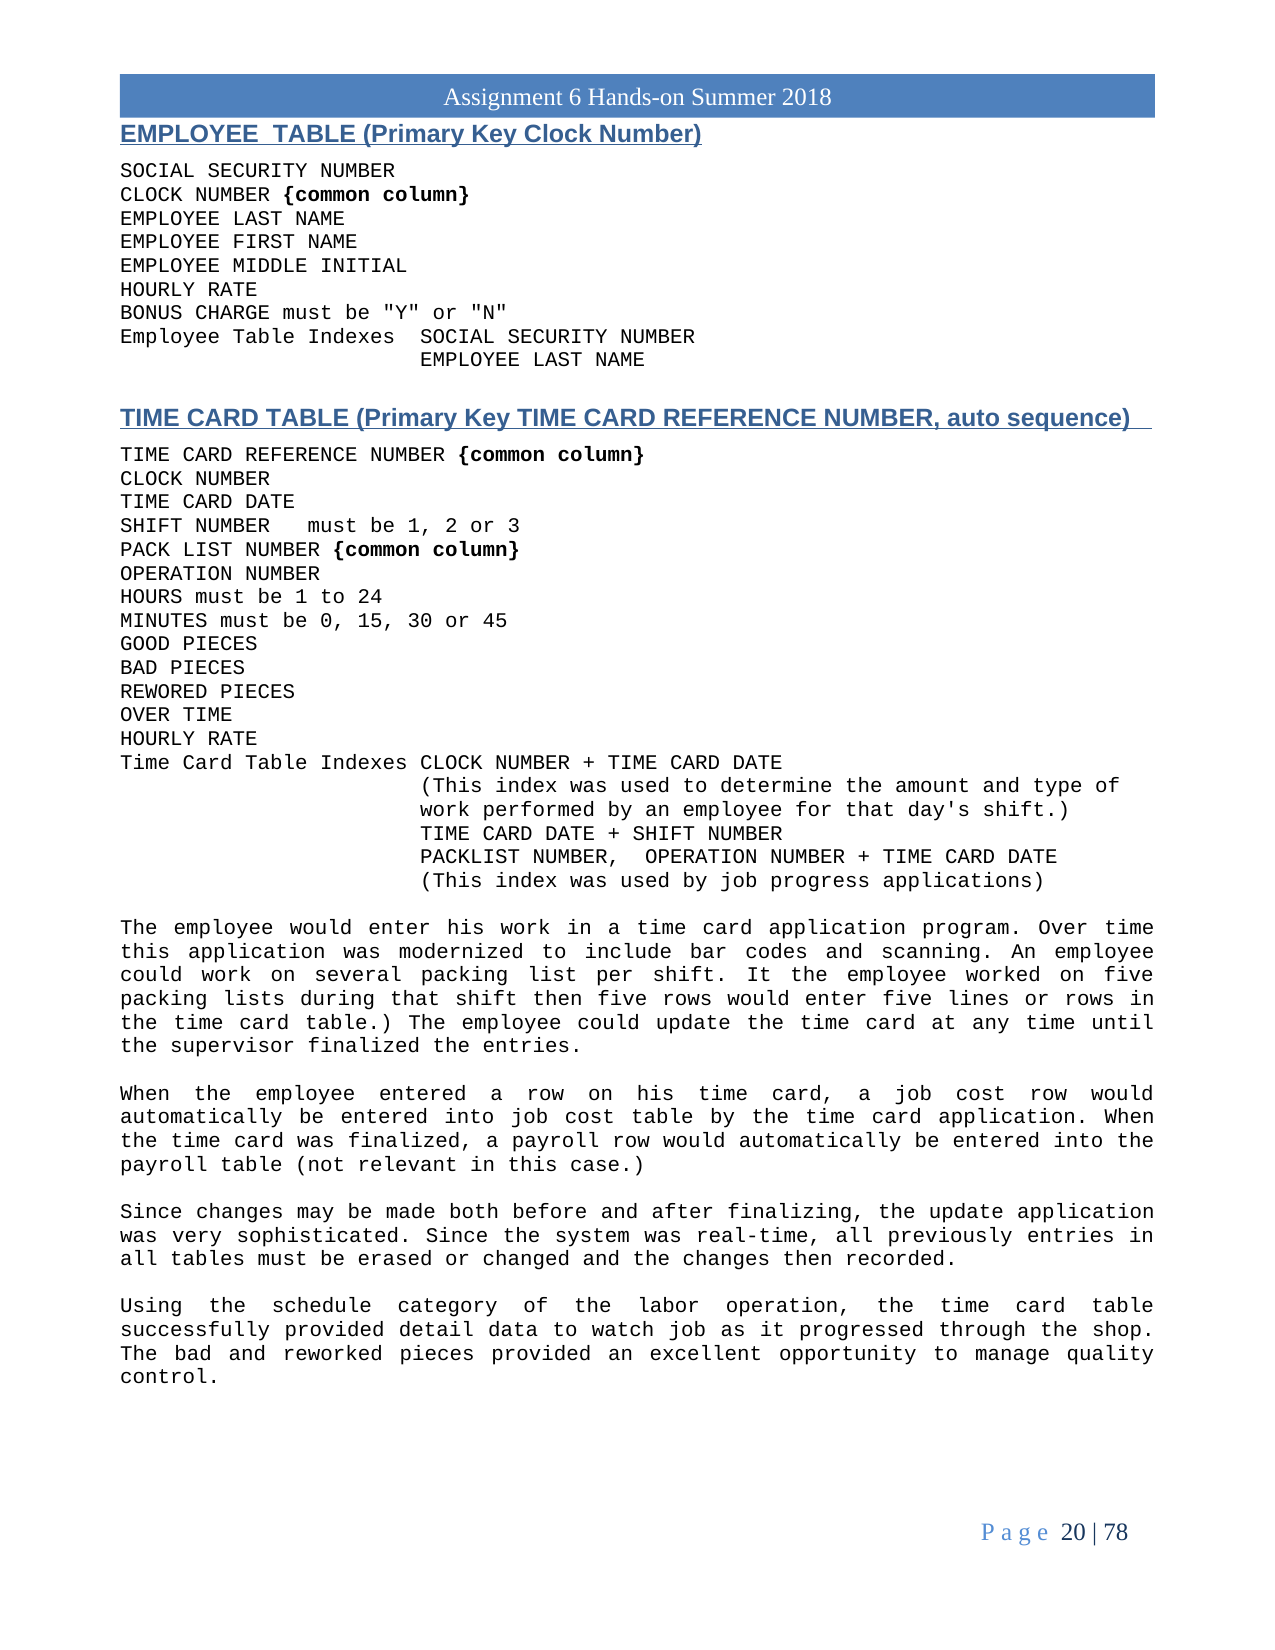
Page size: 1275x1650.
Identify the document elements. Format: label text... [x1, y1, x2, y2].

text PACKLIST NUMBER, OPERATION NUMBER + TIME CARD DATE [345, 846, 1155, 870]
text SOCIAL SECURITY NUMBER [120, 160, 1155, 184]
text (This index was used to determine the amount and type of work performed by an employee for that day's shift.) [420, 775, 1155, 823]
text When the employee entered a row on his time card, a job cost row would automatically be entered into job cost table by the time card application. When the time card was finalized, a payroll row would automatically be entered into the payroll table (not relevant in this case.) [120, 1083, 1155, 1177]
text TIME CARD DATE [120, 492, 1155, 515]
text REWORED PIECES [120, 681, 1155, 704]
text BAD PIECES [120, 657, 1155, 681]
subtitle TIME CARD TABLE (Primary Key TIME CARD REFERENCE NUMBER, auto sequence) [120, 403, 1155, 432]
text Time Card Table Indexes CLOCK NUMBER + TIME CARD DATE [120, 752, 1155, 775]
text Using the schedule category of the labor operation, the time card table successfully provided detail data to watch job as it progressed through the shop. The bad and reworked pieces provided an excellent opportunity to manage quality control. [120, 1296, 1155, 1390]
text HOURLY RATE [120, 278, 1155, 302]
text OVER TIME [120, 704, 1155, 728]
text BONUS CHARGE must be "Y" or "N" [120, 302, 1155, 326]
text EMPLOYEE FIRST NAME [120, 231, 1155, 255]
text The employee would enter his work in a time card application program. Over time this application was modernized to include bar codes and scanning. An employee could work on several packing list per shift. It the employee worked on five packing lists during that shift then five rows would enter five lines or rows in the time card table.) The employee could update the time card at any time until the supervisor finalized the entries. [120, 917, 1155, 1059]
text Since changes may be made both before and after finalizing, the update application was very sophisticated. Since the system was real-time, all previously entries in all tables must be erased or changed and the changes then recorded. [120, 1201, 1155, 1272]
text EMPLOYEE MIDDLE INITIAL [120, 255, 1155, 278]
text TIME CARD DATE + SHIFT NUMBER [345, 823, 1155, 846]
text HOURLY RATE [120, 728, 1155, 752]
text (This index was used by job progress applications) [345, 870, 1155, 893]
text PACK LIST NUMBER {common column} [120, 539, 1155, 562]
text CLOCK NUMBER {common column} [120, 184, 1155, 208]
text Employee Table Indexes SOCIAL SECURITY NUMBER [120, 326, 1155, 349]
text EMPLOYEE LAST NAME [120, 349, 1155, 373]
text CLOCK NUMBER [120, 468, 1155, 492]
text OPERATION NUMBER [120, 562, 1155, 586]
subtitle EMPLOYEE TABLE (Primary Key Clock Number) [120, 118, 1155, 148]
text EMPLOYEE LAST NAME [120, 208, 1155, 231]
text MINUTES must be 0, 15, 30 or 45 [120, 610, 1155, 633]
text TIME CARD REFERENCE NUMBER {common column} [120, 444, 1155, 468]
text SHIFT NUMBER must be 1, 2 or 3 [120, 515, 1155, 539]
text GOOD PIECES [120, 633, 1155, 657]
text HOURS must be 1 to 24 [120, 586, 1155, 610]
